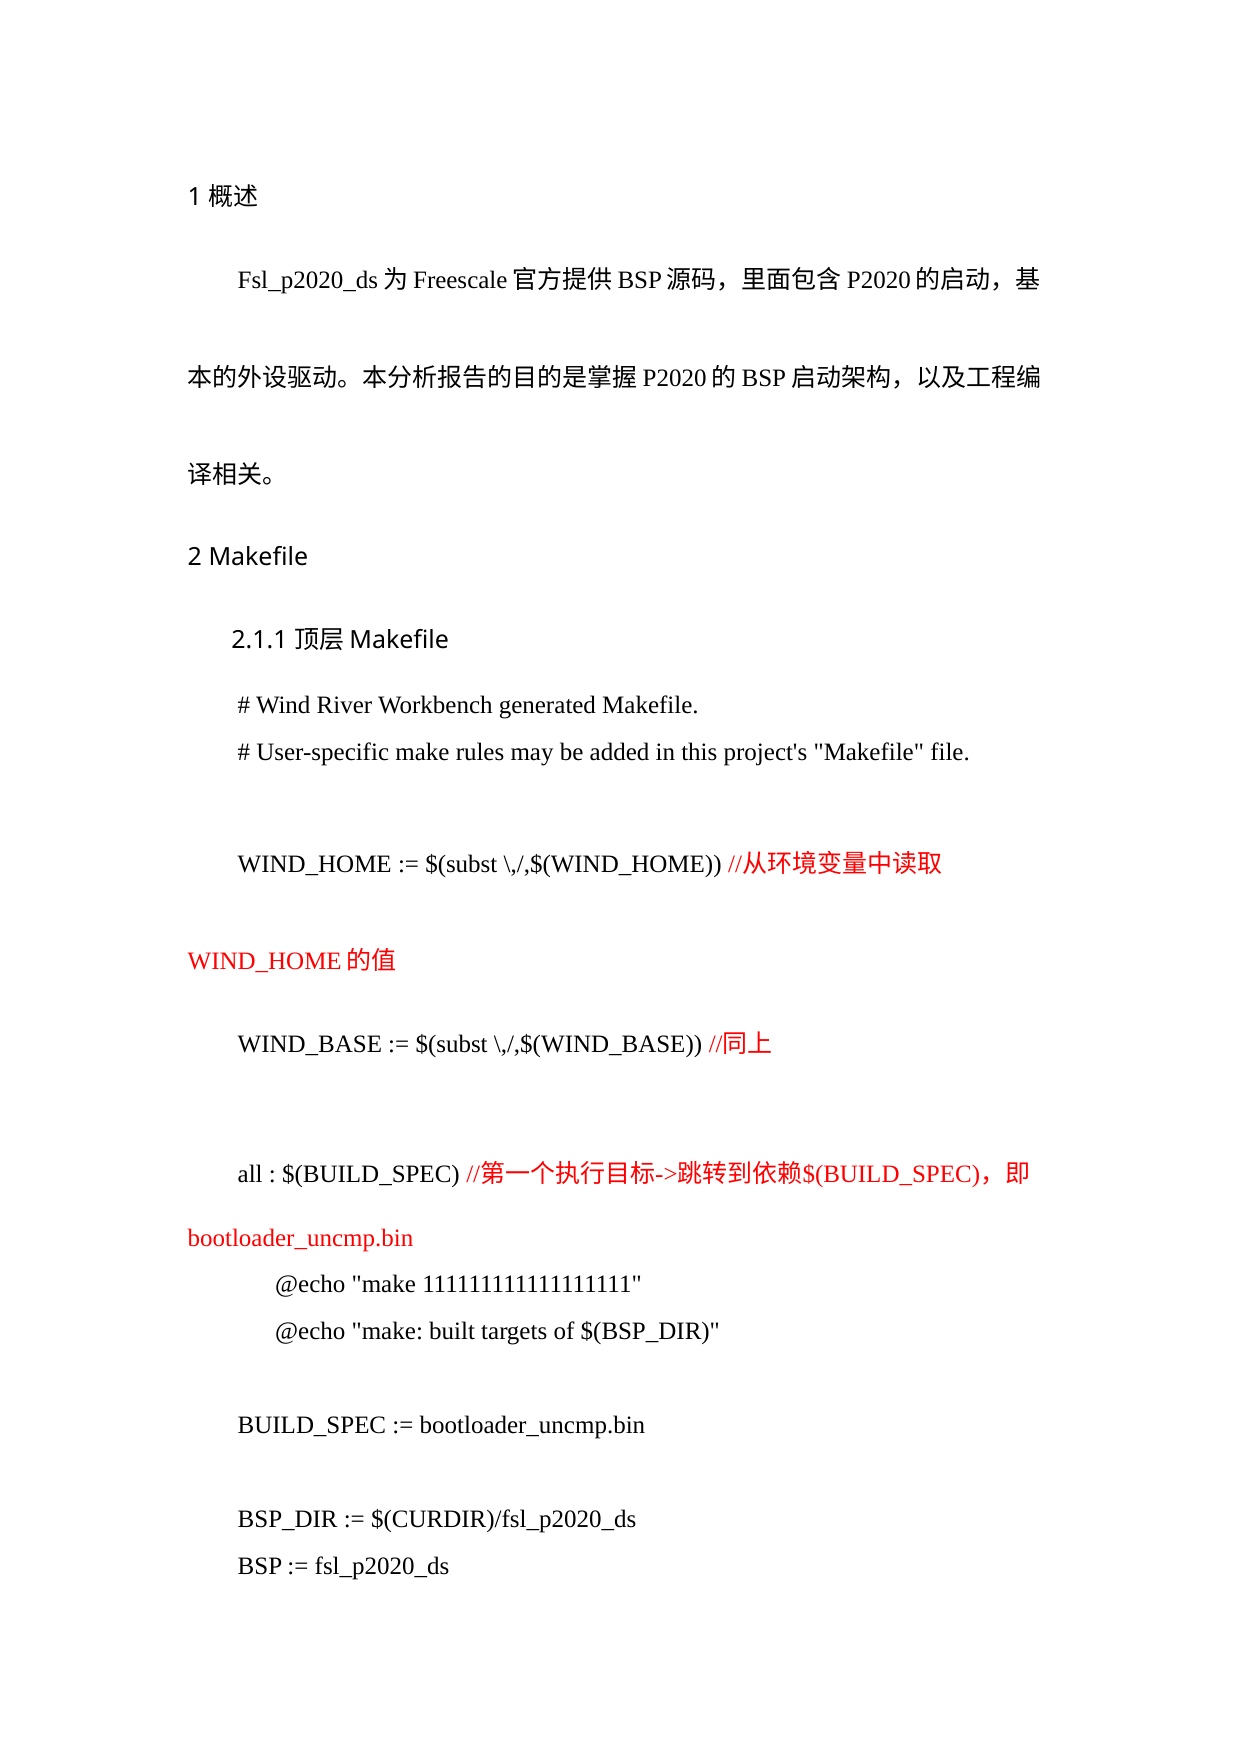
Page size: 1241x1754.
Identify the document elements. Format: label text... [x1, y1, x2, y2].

list @echo "make 111111111111111111" [187, 1268, 1053, 1300]
list # User-specific make rules may be added in this project's "Makefile" file. [187, 735, 1053, 768]
list all : $(BUILD_SPEC) //第一个执行目标->跳转到依赖$(BUILD_SPEC)，即bootloader_uncmp.bin [187, 1139, 1053, 1253]
list # Wind River Workbench generated Makefile. [187, 688, 1053, 721]
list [187, 1314, 1053, 1347]
list BUILD_SPEC := bootloader_uncmp.bin [187, 1408, 1053, 1441]
text 顶层Makefile [187, 605, 1053, 670]
list Fsl_p2020_ds为Freescale官方提供BSP源码，里面包含P2020的启动，基本的外设驱动。本分析报告的目的是掌握P2020的BSP启动架构，以及工程编译相关。 [187, 245, 1053, 505]
list BSP := fsl_p2020_ds [187, 1549, 1053, 1581]
text 概述 [187, 162, 1053, 227]
list WIND_HOME := $(subst \,/,$(WIND_HOME)) //从环境变量中读取WIND_HOME的值 [187, 829, 1053, 991]
text Makefile [187, 523, 1053, 588]
list BSP_DIR := $(CURDIR)/fsl_p2020_ds [187, 1502, 1053, 1534]
list WIND_BASE := $(subst \,/,$(WIND_BASE)) //同上 [187, 1009, 1053, 1074]
